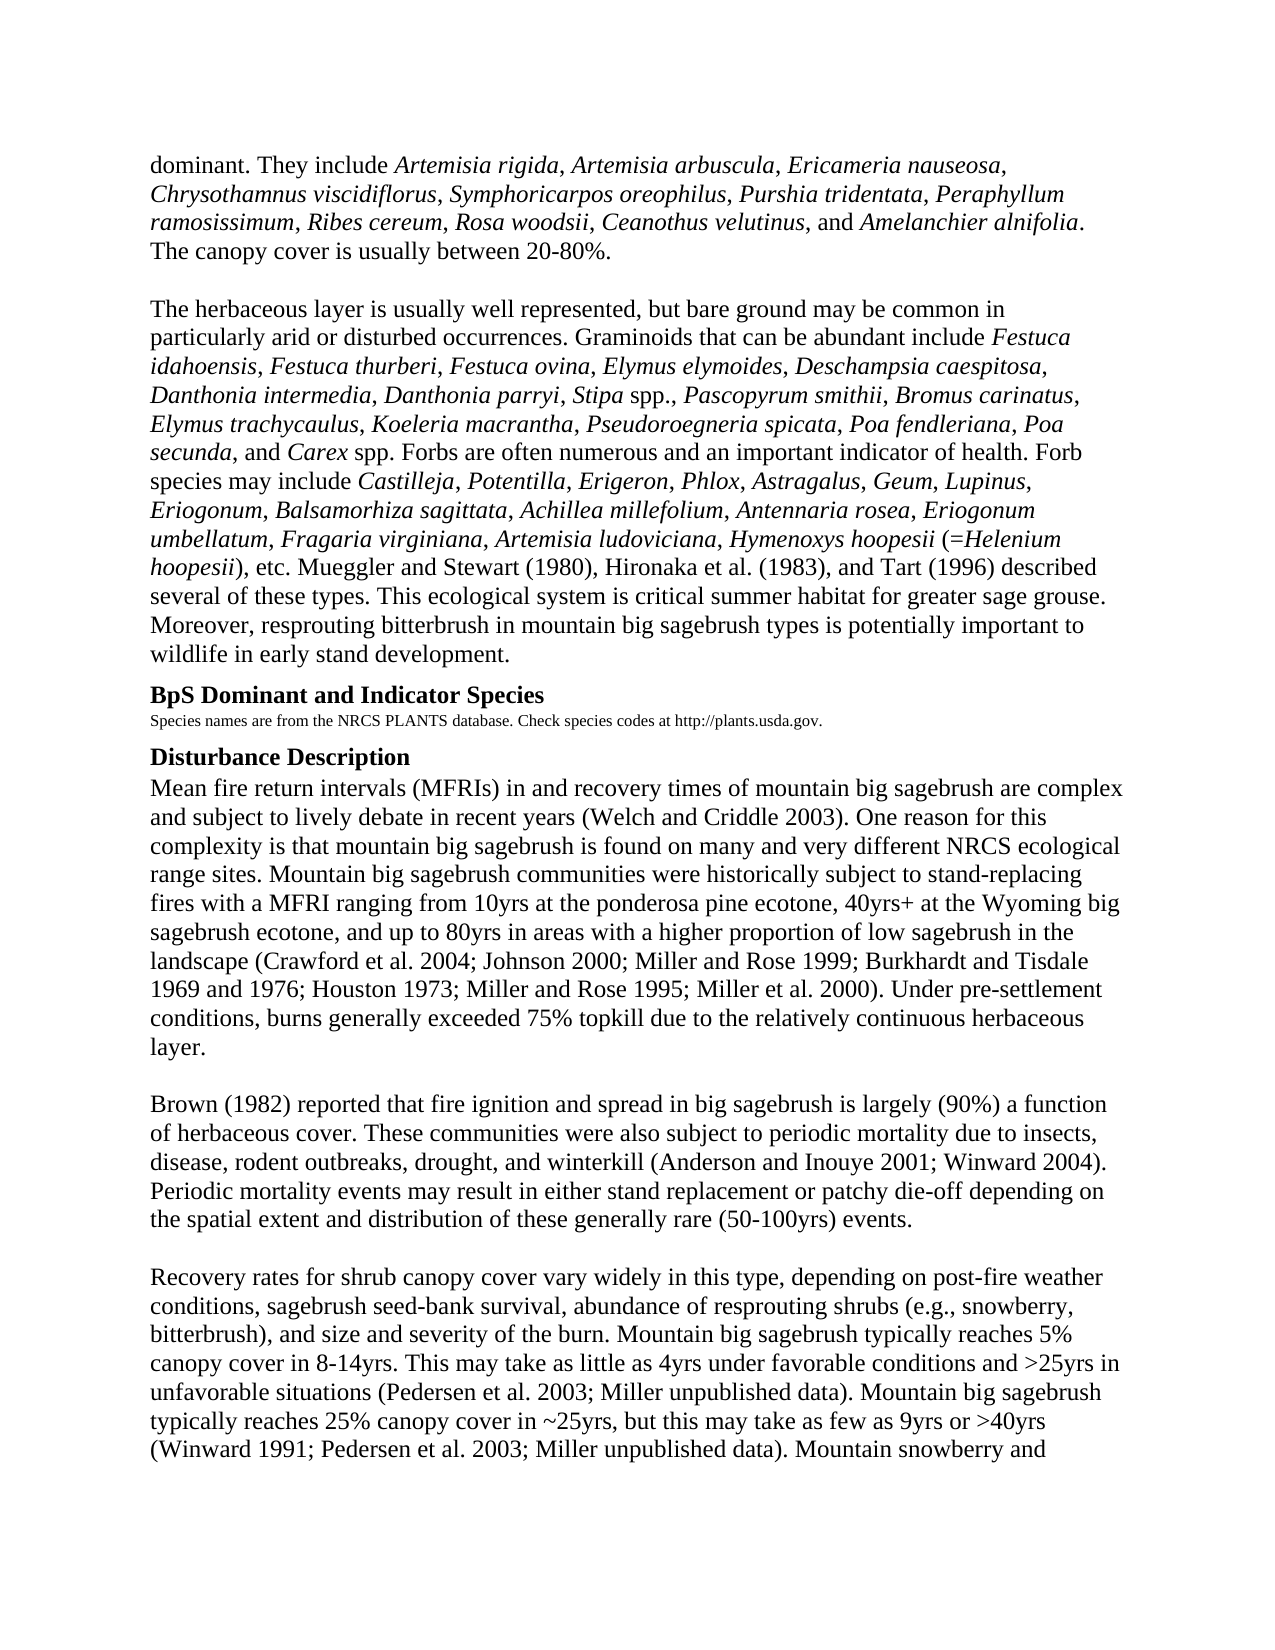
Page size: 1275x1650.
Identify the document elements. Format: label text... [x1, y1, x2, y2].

text Species names are from the NRCS PLANTS database. Check species codes at http://plants.usda.gov. [150, 711, 1125, 730]
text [150, 1262, 1125, 1463]
text BpS Dominant and Indicator Species [150, 680, 1125, 709]
text Brown (1982) reported that fire ignition and spread in big sagebrush is largely (90%) a function of herbaceous cover. These communities were also subject to periodic mortality due to insects, disease, rodent outbreaks, drought, and winterkill (Anderson and Inouye 2001; Winward 2004). Periodic mortality events may result in either stand replacement or patchy die-off depending on the spatial extent and distribution of these generally rare (50-100yrs) events. [150, 1089, 1125, 1233]
text Disturbance Description [150, 742, 1125, 771]
text Mean fire return intervals (MFRIs) in and recovery times of mountain big sagebrush are complex and subject to lively debate in recent years (Welch and Criddle 2003). One reason for this complexity is that mountain big sagebrush is found on many and very different NRCS ecological range sites. Mountain big sagebrush communities were historically subject to stand-replacing fires with a MFRI ranging from 10yrs at the ponderosa pine ecotone, 40yrs+ at the Wyoming big sagebrush ecotone, and up to 80yrs in areas with a higher proportion of low sagebrush in the landscape (Crawford et al. 2004; Johnson 2000; Miller and Rose 1999; Burkhardt and Tisdale 1969 and 1976; Houston 1973; Miller and Rose 1995; Miller et al. 2000). Under pre-settlement conditions, burns generally exceeded 75% topkill due to the relatively continuous herbaceous layer. [150, 773, 1125, 1061]
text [150, 150, 1125, 265]
text The herbaceous layer is usually well represented, but bare ground may be common in particularly arid or disturbed occurrences. Graminoids that can be abundant include Festuca idahoensis, Festuca thurberi, Festuca ovina, Elymus elymoides, Deschampsia caespitosa, Danthonia intermedia, Danthonia parryi, Stipa spp., Pascopyrum smithii, Bromus carinatus, Elymus trachycaulus, Koeleria macrantha, Pseudoroegneria spicata, Poa fendleriana, Poa secunda, and Carex spp. Forbs are often numerous and an important indicator of health. Forb species may include Castilleja, Potentilla, Erigeron, Phlox, Astragalus, Geum, Lupinus, Eriogonum, Balsamorhiza sagittata, Achillea millefolium, Antennaria rosea, Eriogonum umbellatum, Fragaria virginiana, Artemisia ludoviciana, Hymenoxys hoopesii (=Helenium hoopesii), etc. Mueggler and Stewart (1980), Hironaka et al. (1983), and Tart (1996) described several of these types. This ecological system is critical summer habitat for greater sage grouse. Moreover, resprouting bitterbrush in mountain big sagebrush types is potentially important to wildlife in early stand development. [150, 294, 1125, 667]
